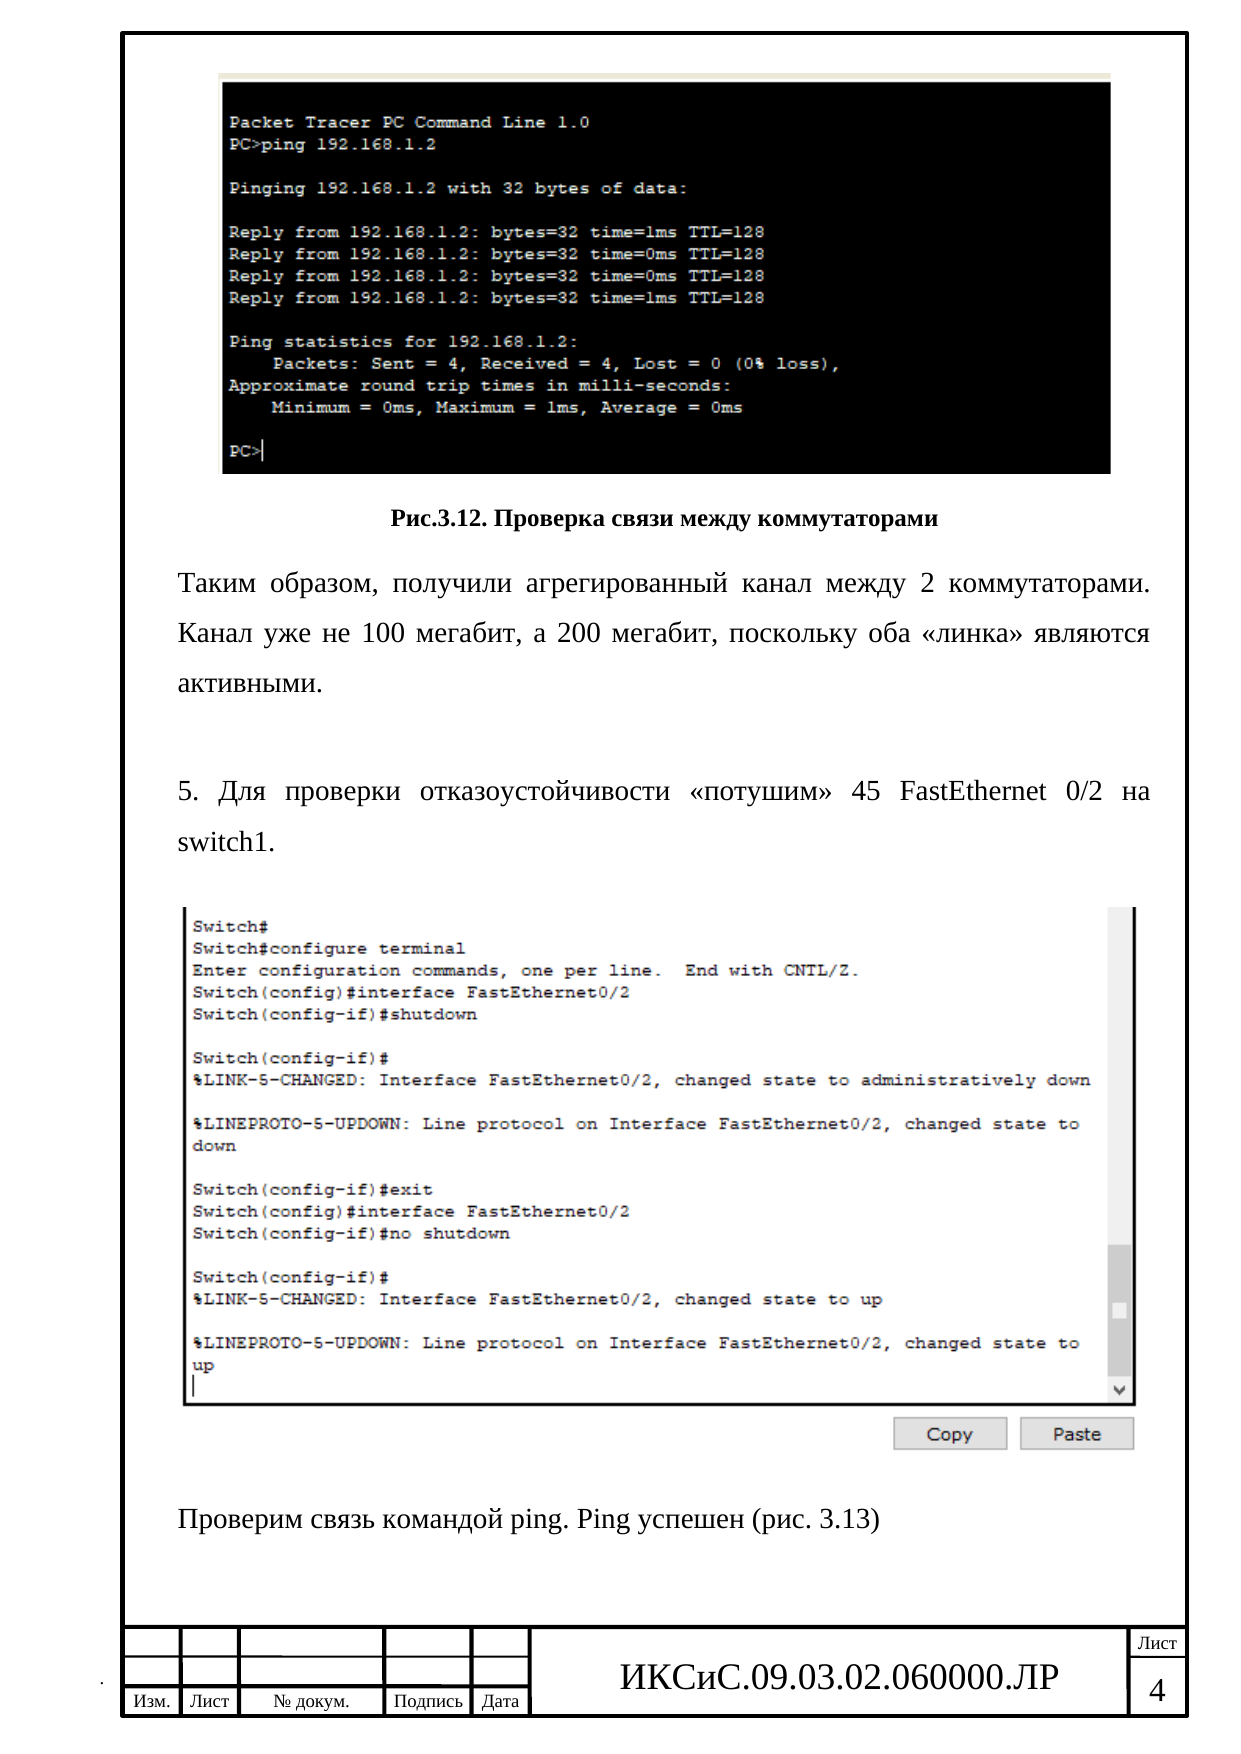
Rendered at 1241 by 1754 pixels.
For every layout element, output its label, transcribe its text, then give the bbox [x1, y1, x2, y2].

picture [218, 73, 1111, 474]
text Таким образом, получили агрегированный канал между 2 коммутаторами. Канал уже не 100 мегабит, а 200 мегабит, поскольку оба «линка» являются активными. [177, 565, 1152, 699]
text Проверим связь командой ping. Ping успешен (рис. 3.13) [177, 1501, 1152, 1534]
picture [177, 907, 1143, 1458]
text Рис.3.12. Проверка связи между коммутаторами [177, 503, 1152, 531]
text 5. Для проверки отказоустойчивости «потушим» 45 FastEthernet 0/2 на switch1. [177, 773, 1152, 857]
